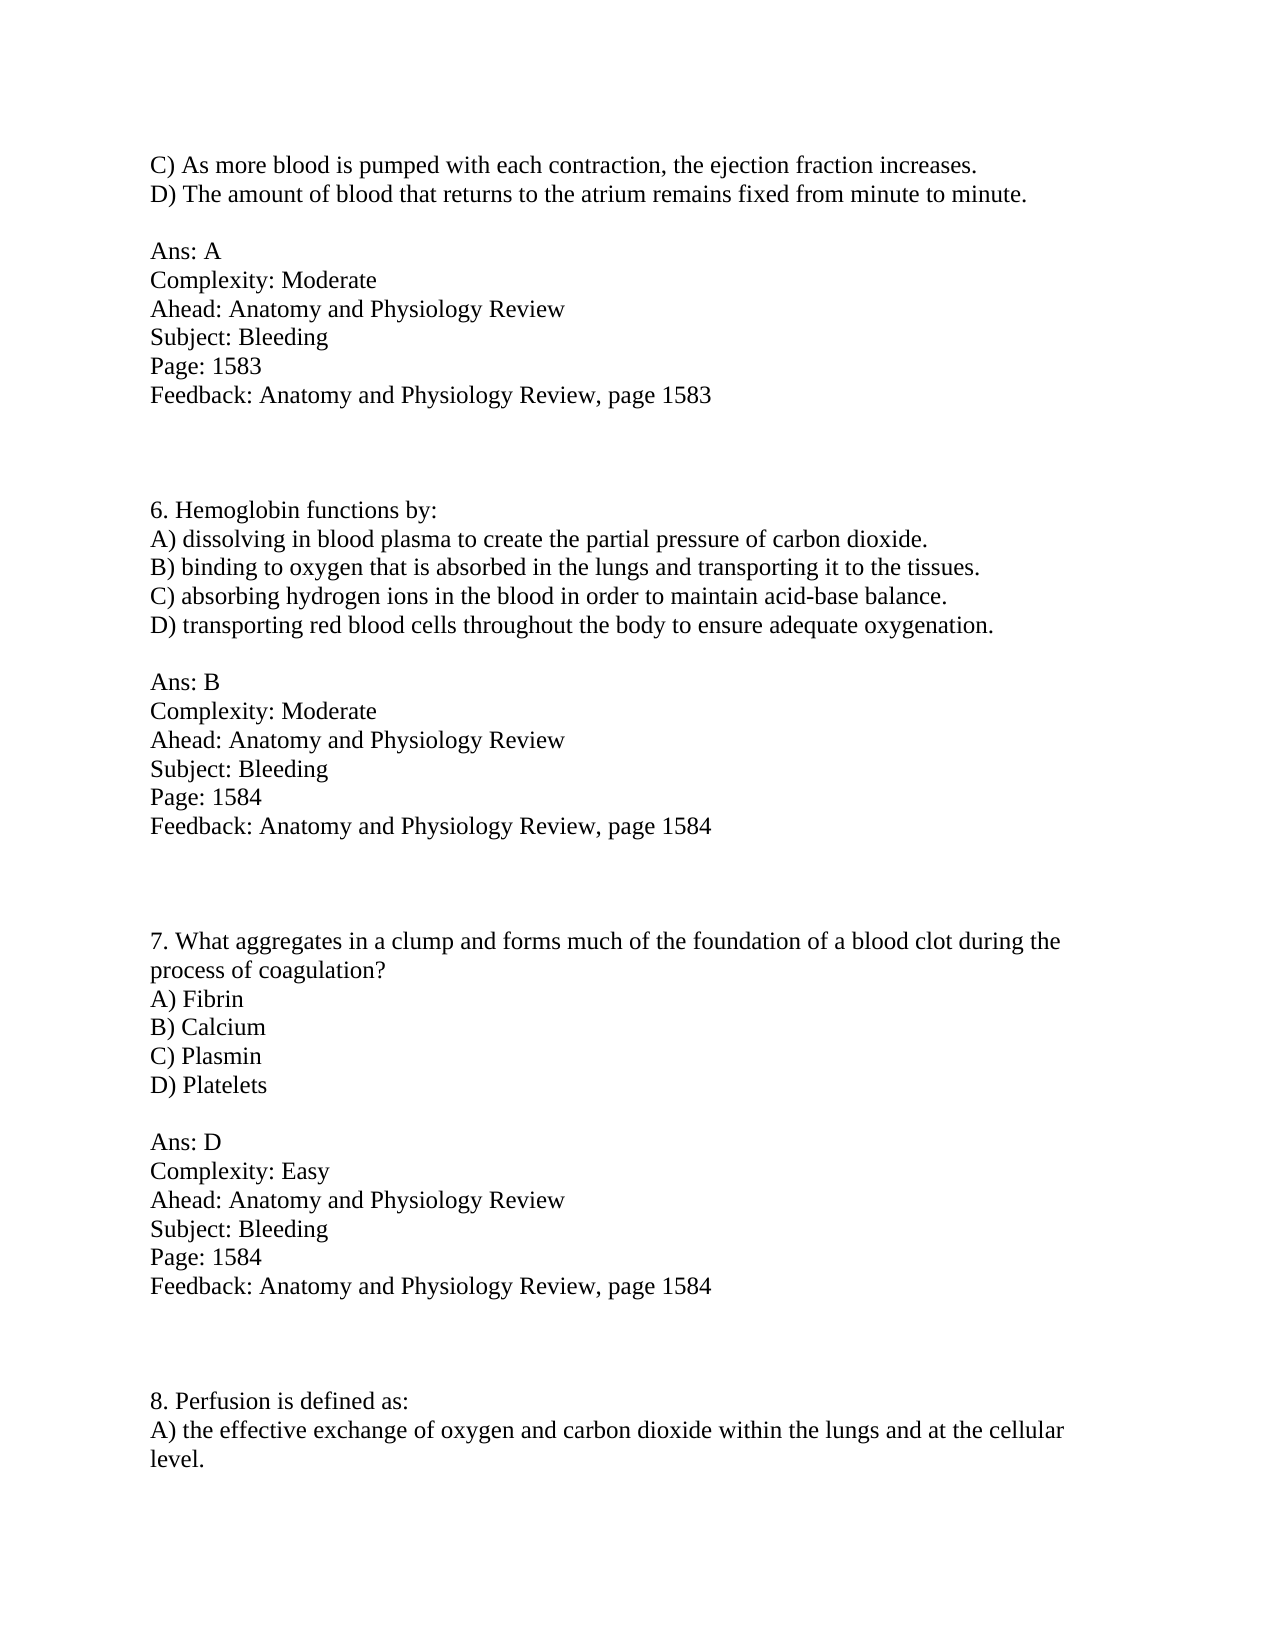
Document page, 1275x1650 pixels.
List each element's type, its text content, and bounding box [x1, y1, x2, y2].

text C) Plasmin [150, 1041, 1125, 1070]
text Page: 1584 [150, 782, 1125, 811]
text Ans: A [150, 236, 1125, 265]
text 8. Perfusion is defined as: [150, 1386, 1125, 1415]
text Ahead: Anatomy and Physiology Review [150, 294, 1125, 322]
text Ans: B [150, 667, 1125, 696]
text C) absorbing hydrogen ions in the blood in order to maintain acid-base balance. [150, 581, 1125, 610]
text Feedback: Anatomy and Physiology Review, page 1584 [150, 1271, 1125, 1300]
text Ans: D [150, 1127, 1125, 1156]
text Subject: Bleeding [150, 322, 1125, 351]
text Page: 1584 [150, 1242, 1125, 1271]
text Subject: Bleeding [150, 754, 1125, 782]
text A) dissolving in blood plasma to create the partial pressure of carbon dioxide. [150, 524, 1125, 552]
text Feedback: Anatomy and Physiology Review, page 1583 [150, 380, 1125, 409]
text Page: 1583 [150, 351, 1125, 380]
text A) Fibrin [150, 984, 1125, 1012]
text D) Platelets [150, 1070, 1125, 1099]
text B) Calcium [150, 1012, 1125, 1041]
text C) As more blood is pumped with each contraction, the ejection fraction increases. [150, 150, 1125, 179]
text Subject: Bleeding [150, 1214, 1125, 1242]
text Complexity: Moderate [150, 265, 1125, 294]
text B) binding to oxygen that is absorbed in the lungs and transporting it to the tissues. [150, 552, 1125, 581]
text 6. Hemoglobin functions by: [150, 495, 1125, 524]
text A) the effective exchange of oxygen and carbon dioxide within the lungs and at the cellular level. [150, 1415, 1125, 1472]
text 7. What aggregates in a clump and forms much of the foundation of a blood clot during the process of coagulation? [150, 926, 1125, 984]
text Ahead: Anatomy and Physiology Review [150, 1185, 1125, 1214]
text D) transporting red blood cells throughout the body to ensure adequate oxygenation. [150, 610, 1125, 639]
text Complexity: Easy [150, 1156, 1125, 1185]
text Feedback: Anatomy and Physiology Review, page 1584 [150, 811, 1125, 840]
text Complexity: Moderate [150, 696, 1125, 725]
text Ahead: Anatomy and Physiology Review [150, 725, 1125, 754]
text D) The amount of blood that returns to the atrium remains fixed from minute to minute. [150, 179, 1125, 207]
